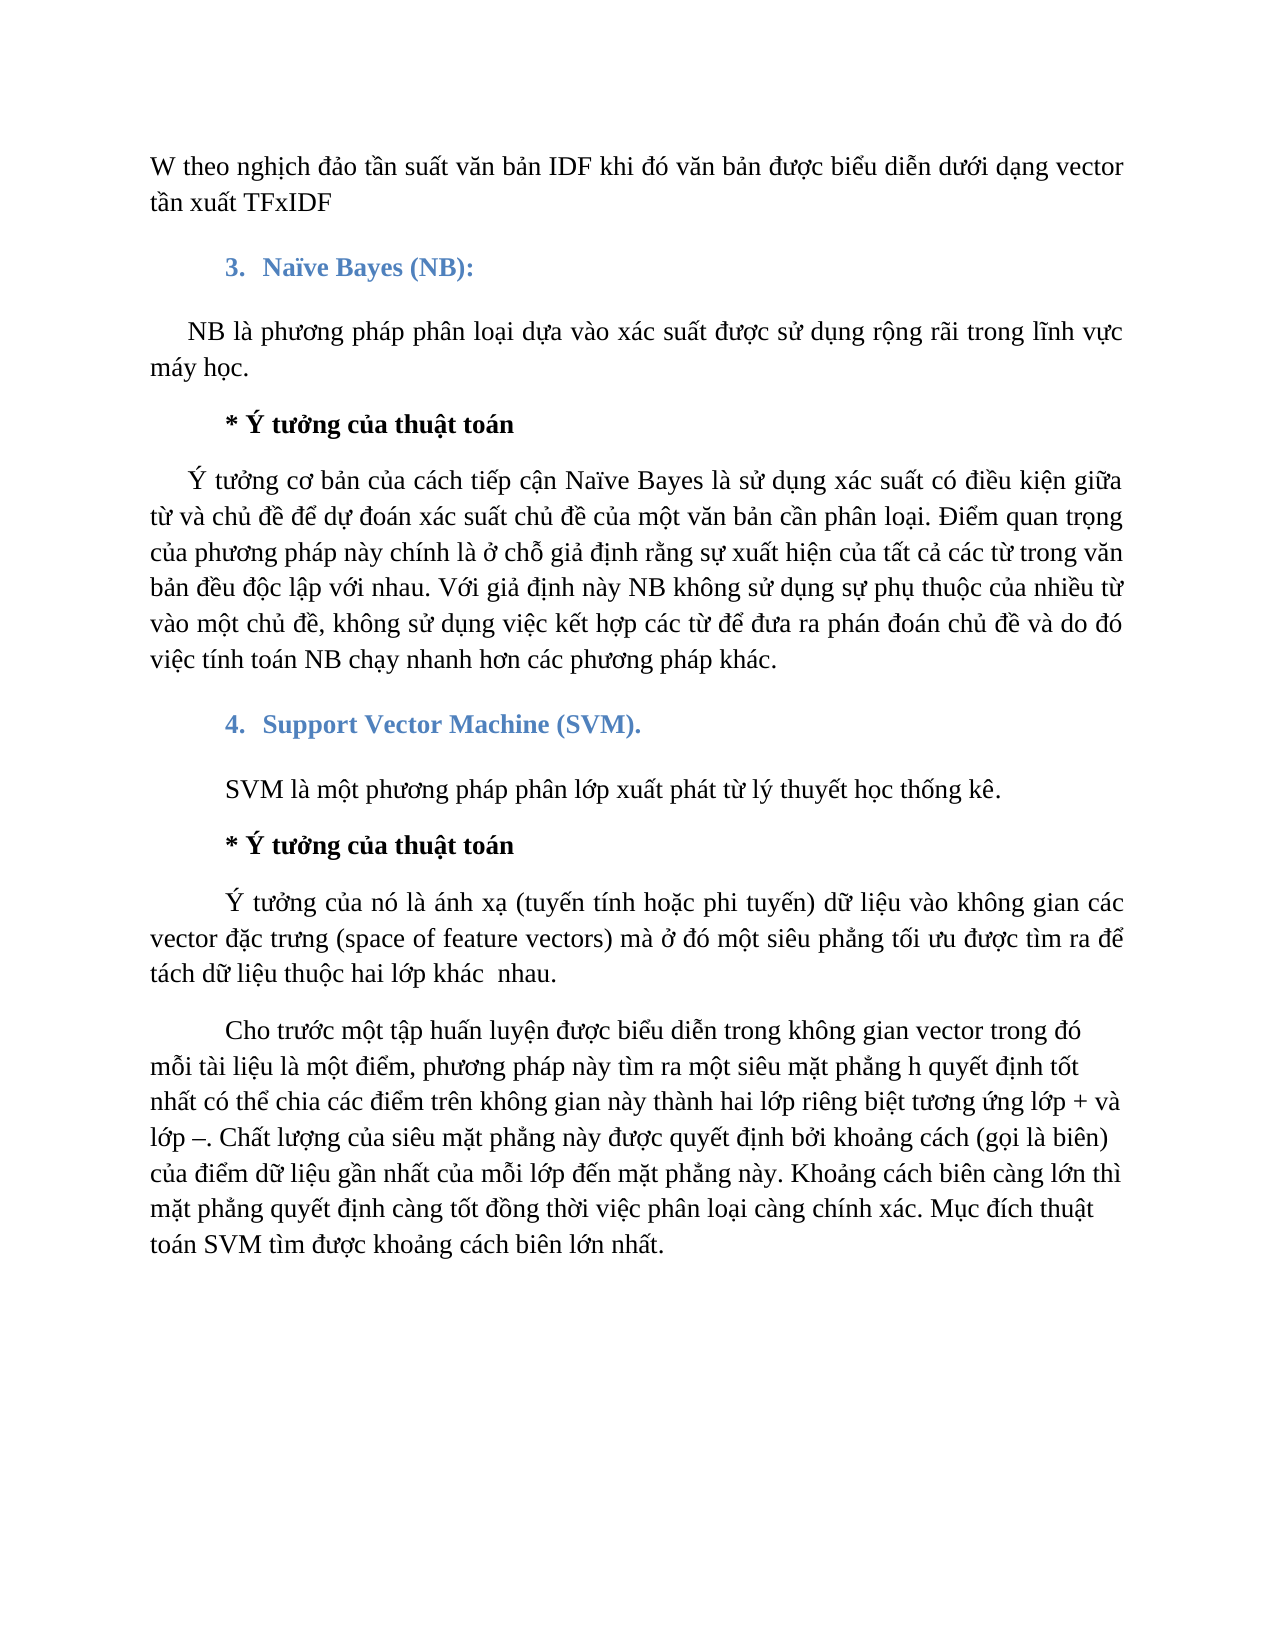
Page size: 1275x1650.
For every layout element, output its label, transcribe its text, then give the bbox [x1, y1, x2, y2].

text Ý tưởng của nó là ánh xạ (tuyến tính hoặc phi tuyến) dữ liệu vào không gian các vector đặc trưng (space of feature vectors) mà ở đó một siêu phẳng tối ưu được tìm ra để tách dữ liệu thuộc hai lớp khác nhau. [150, 886, 1125, 988]
text * Ý tưởng của thuật toán [150, 408, 1125, 439]
text Ý tưởng cơ bản của cách tiếp cận Naïve Bayes là sử dụng xác suất có điều kiện giữa từ và chủ đề để dự đoán xác suất chủ đề của một văn bản cần phân loại. Điểm quan trọng của phương pháp này chính là ở chỗ giả định rằng sự xuất hiện của tất cả các từ trong văn bản đều độc lập với nhau. Với giả định này NB không sử dụng sự phụ thuộc của nhiều từ vào một chủ đề, không sử dụng việc kết hợp các từ để đưa ra phán đoán chủ đề và do đó việc tính toán NB chạy nhanh hơn các phương pháp khác. [150, 464, 1125, 674]
text * Ý tưởng của thuật toán [150, 829, 1125, 861]
list SVM là một phương pháp phân lớp xuất phát từ lý thuyết học thống kê. [225, 773, 1125, 804]
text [150, 150, 1125, 217]
subtitle Support Vector Machine (SVM). [225, 708, 1125, 739]
text NB là phương pháp phân loại dựa vào xác suất được sử dụng rộng rãi trong lĩnh vực máy học. [150, 316, 1125, 382]
subtitle Naïve Bayes (NB): [225, 251, 1125, 282]
text Cho trước một tập huấn luyện được biểu diễn trong không gian vector trong đó mỗi tài liệu là một điểm, phương pháp này tìm ra một siêu mặt phẳng h quyết định tốt nhất có thể chia các điểm trên không gian này thành hai lớp riêng biệt tương ứng lớp + và lớp –. Chất lượng của siêu mặt phẳng này được quyết định bởi khoảng cách (gọi là biên) của điểm dữ liệu gần nhất của mỗi lớp đến mặt phẳng này. Khoảng cách biên càng lớn thì mặt phẳng quyết định càng tốt đồng thời việc phân loại càng chính xác. Mục đích thuật toán SVM tìm được khoảng cách biên lớn nhất. [150, 1014, 1125, 1259]
